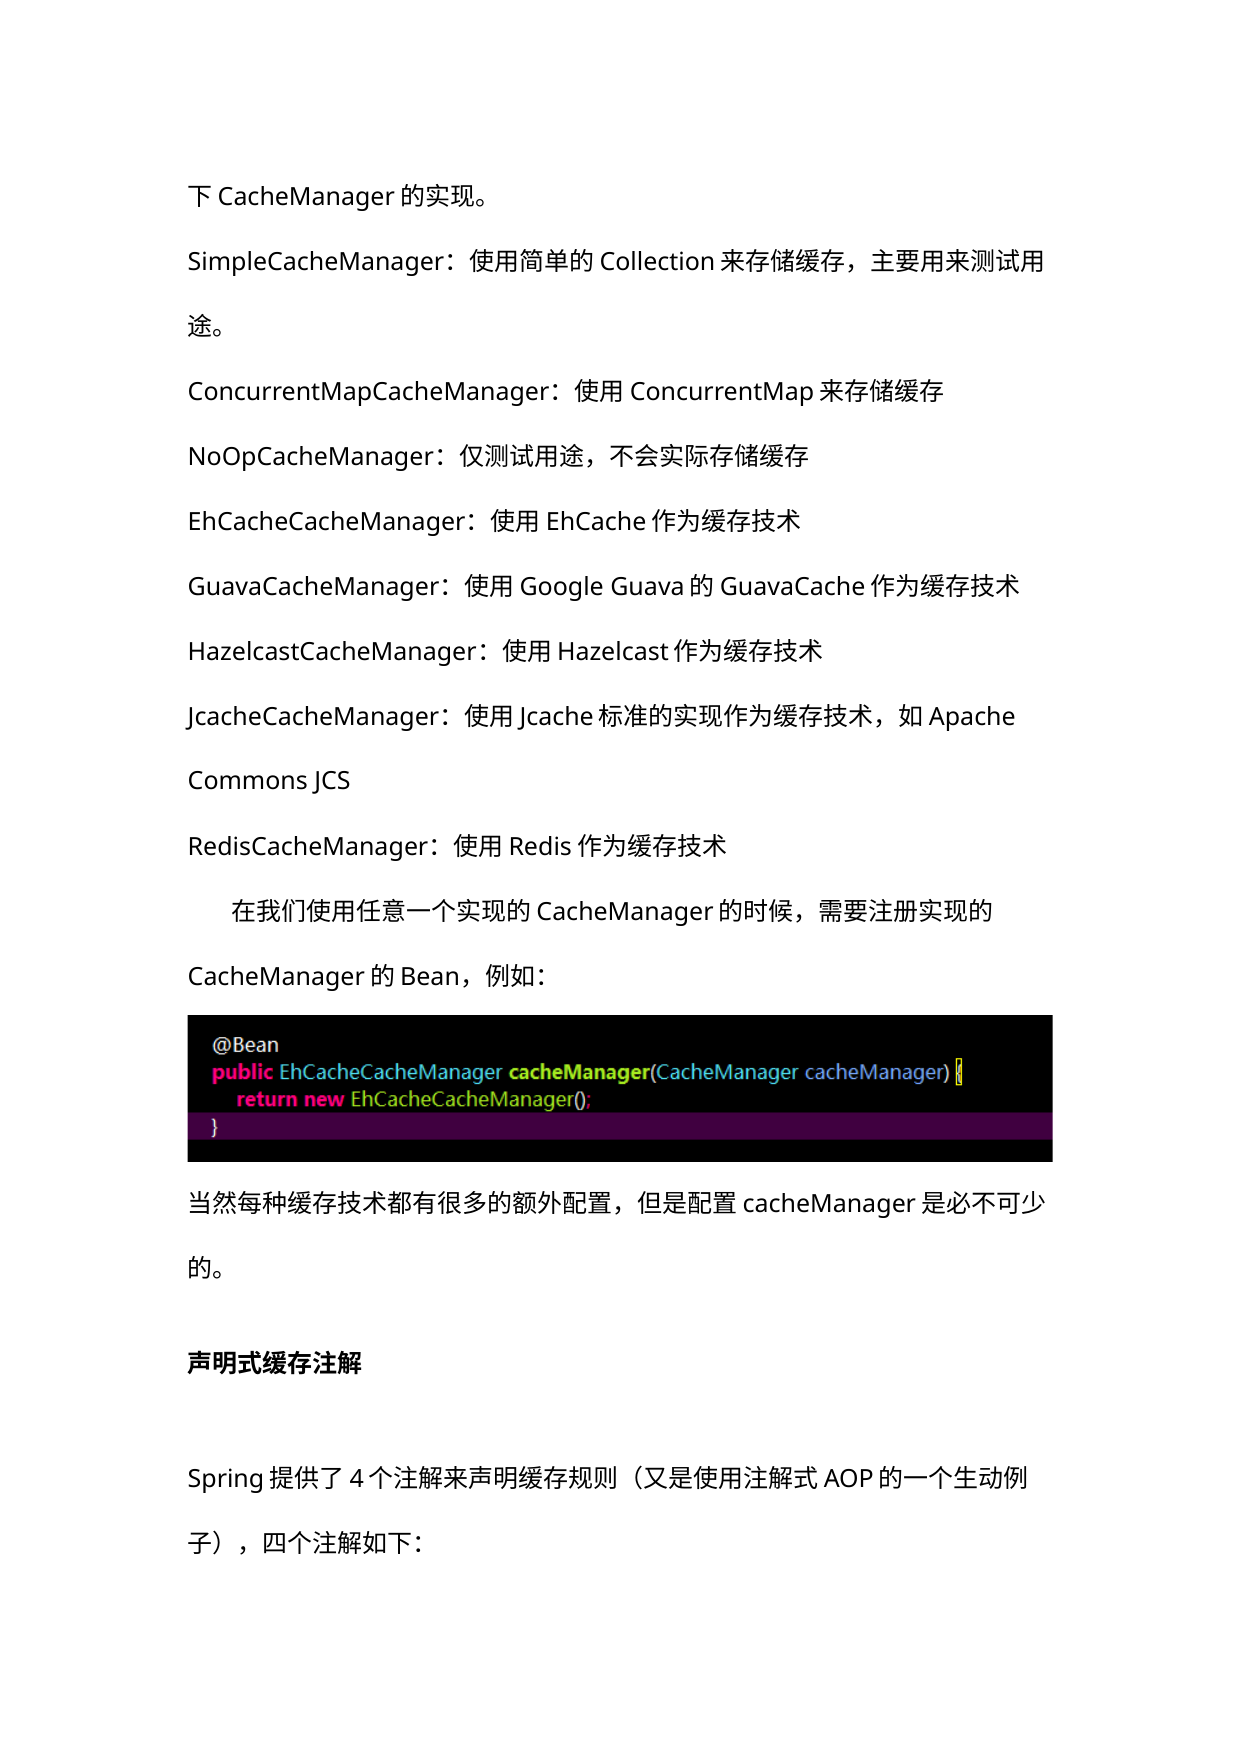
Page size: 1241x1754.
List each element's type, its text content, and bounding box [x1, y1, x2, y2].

text GuavaCacheManager：使用Google Guava的GuavaCache作为缓存技术 [187, 552, 1053, 617]
text 当然每种缓存技术都有很多的额外配置，但是配置cacheManager是必不可少的。 [187, 1169, 1053, 1299]
picture [187, 1015, 1053, 1162]
text 在我们使用任意一个实现的CacheManager的时候，需要注册实现的CacheManager的Bean，例如： [187, 877, 1053, 1007]
text ConcurrentMapCacheManager：使用ConcurrentMap来存储缓存 [187, 357, 1053, 422]
text JcacheCacheManager：使用Jcache标准的实现作为缓存技术，如Apache Commons JCS [187, 682, 1053, 812]
subtitle 声明式缓存注解 [187, 1329, 1053, 1394]
text NoOpCacheManager：仅测试用途，不会实际存储缓存 [187, 422, 1053, 487]
text EhCacheCacheManager：使用EhCache作为缓存技术 [187, 487, 1053, 552]
text SimpleCacheManager：使用简单的Collection来存储缓存，主要用来测试用途。 [187, 227, 1053, 357]
text RedisCacheManager：使用Redis作为缓存技术 [187, 812, 1053, 877]
text HazelcastCacheManager：使用Hazelcast作为缓存技术 [187, 617, 1053, 682]
text Spring提供了4个注解来声明缓存规则（又是使用注解式AOP的一个生动例子），四个注解如下： [187, 1444, 1053, 1574]
text 针对不同的缓存技术，需要实现不同的CacheManager，Spring定义了如下CacheManager的实现。 [187, 162, 1053, 227]
